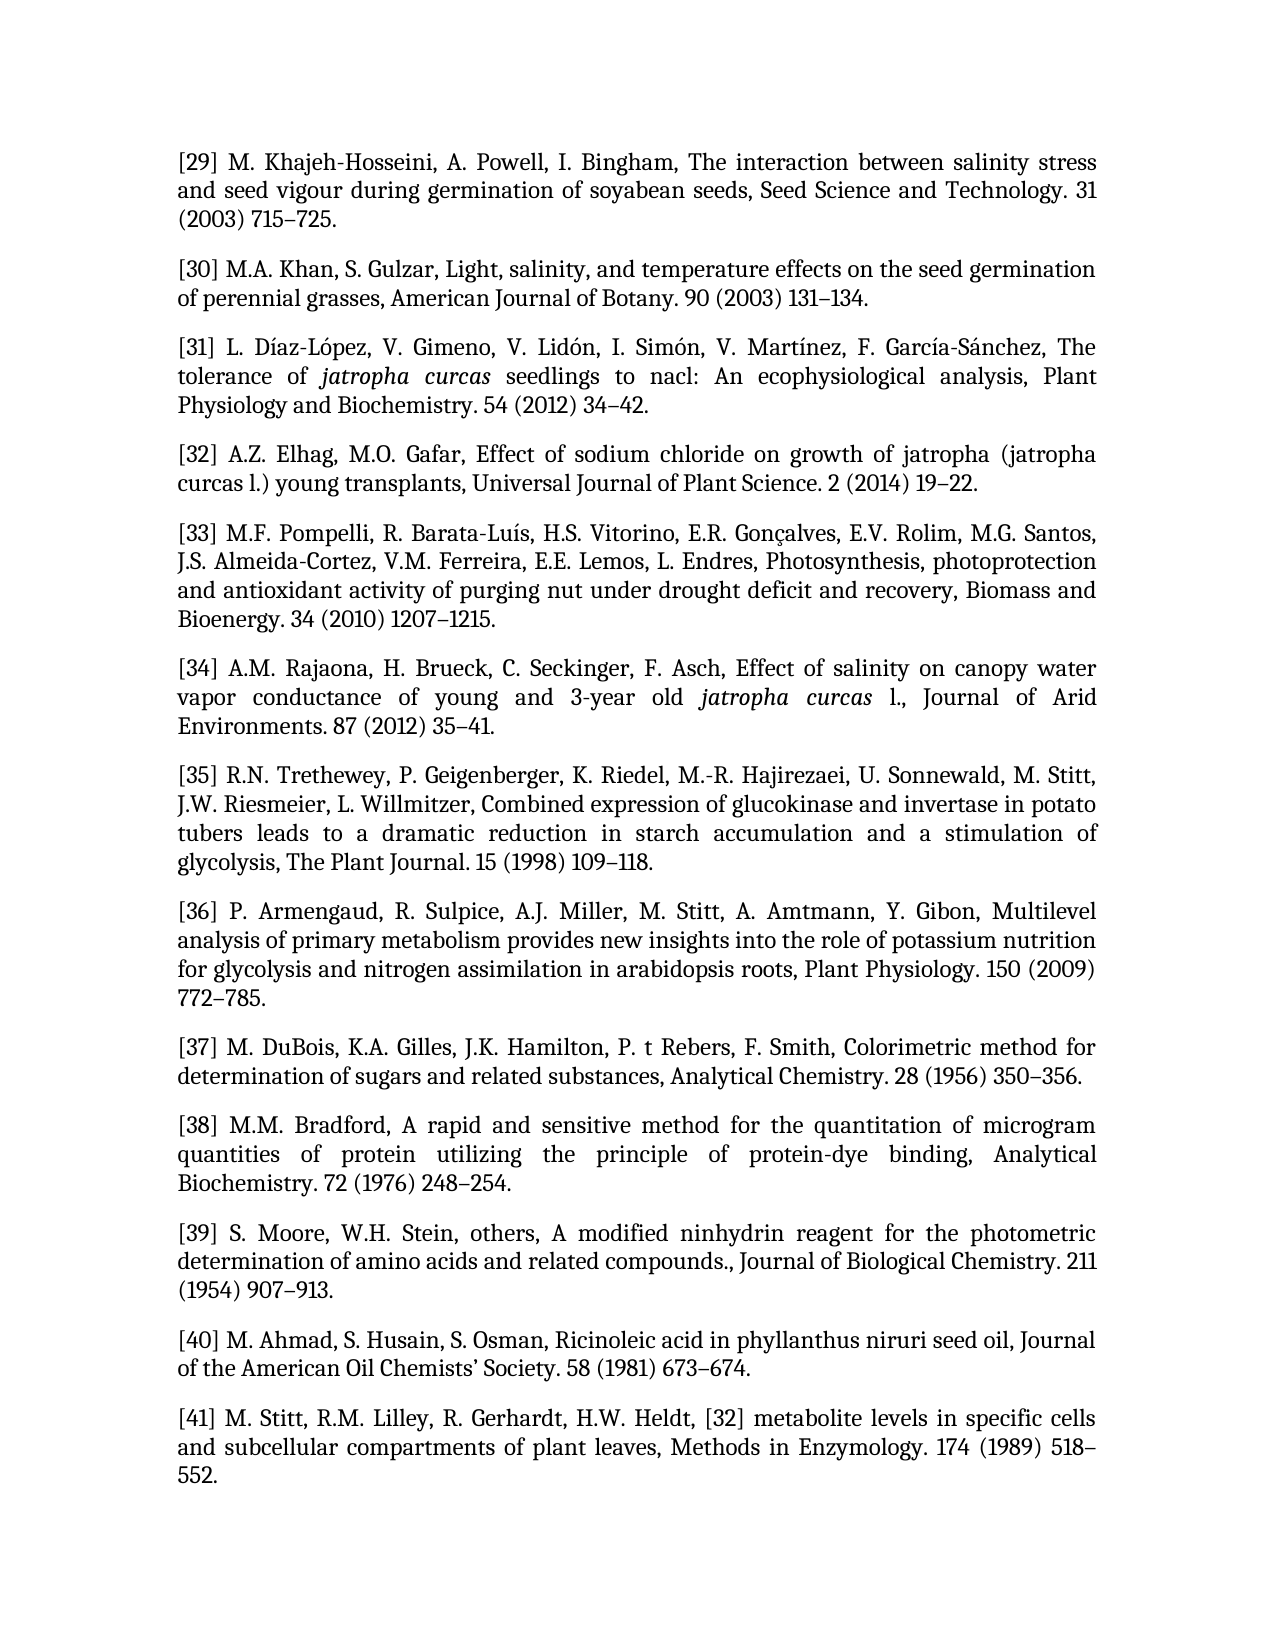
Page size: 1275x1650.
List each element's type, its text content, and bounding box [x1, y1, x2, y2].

text [31] L. Díaz-López, V. Gimeno, V. Lidón, I. Simón, V. Martínez, F. García-Sánchez, The tolerance of jatropha curcas seedlings to nacl: An ecophysiological analysis, Plant Physiology and Biochemistry. 54 (2012) 34–42. [177, 333, 1098, 419]
text [41] M. Stitt, R.M. Lilley, R. Gerhardt, H.W. Heldt, [32] metabolite levels in specific cells and subcellular compartments of plant leaves, Methods in Enzymology. 174 (1989) 518–552. [177, 1404, 1098, 1490]
text [35] R.N. Trethewey, P. Geigenberger, K. Riedel, M.-R. Hajirezaei, U. Sonnewald, M. Stitt, J.W. Riesmeier, L. Willmitzer, Combined expression of glucokinase and invertase in potato tubers leads to a dramatic reduction in starch accumulation and a stimulation of glycolysis, The Plant Journal. 15 (1998) 109–118. [177, 761, 1098, 876]
text [36] P. Armengaud, R. Sulpice, A.J. Miller, M. Stitt, A. Amtmann, Y. Gibon, Multilevel analysis of primary metabolism provides new insights into the role of potassium nutrition for glycolysis and nitrogen assimilation in arabidopsis roots, Plant Physiology. 150 (2009) 772–785. [177, 897, 1098, 1012]
text [37] M. DuBois, K.A. Gilles, J.K. Hamilton, P. t Rebers, F. Smith, Colorimetric method for determination of sugars and related substances, Analytical Chemistry. 28 (1956) 350–356. [177, 1033, 1098, 1091]
text [39] S. Moore, W.H. Stein, others, A modified ninhydrin reagent for the photometric determination of amino acids and related compounds., Journal of Biological Chemistry. 211 (1954) 907–913. [177, 1218, 1098, 1305]
text [29] M. Khajeh-Hosseini, A. Powell, I. Bingham, The interaction between salinity stress and seed vigour during germination of soyabean seeds, Seed Science and Technology. 31 (2003) 715–725. [177, 148, 1098, 234]
text [30] M.A. Khan, S. Gulzar, Light, salinity, and temperature effects on the seed germination of perennial grasses, American Journal of Botany. 90 (2003) 131–134. [177, 255, 1098, 312]
text [33] M.F. Pompelli, R. Barata-Luís, H.S. Vitorino, E.R. Gonçalves, E.V. Rolim, M.G. Santos, J.S. Almeida-Cortez, V.M. Ferreira, E.E. Lemos, L. Endres, Photosynthesis, photoprotection and antioxidant activity of purging nut under drought deficit and recovery, Biomass and Bioenergy. 34 (2010) 1207–1215. [177, 518, 1098, 633]
text [32] A.Z. Elhag, M.O. Gafar, Effect of sodium chloride on growth of jatropha (jatropha curcas l.) young transplants, Universal Journal of Plant Science. 2 (2014) 19–22. [177, 440, 1098, 498]
text [38] M.M. Bradford, A rapid and sensitive method for the quantitation of microgram quantities of protein utilizing the principle of protein-dye binding, Analytical Biochemistry. 72 (1976) 248–254. [177, 1111, 1098, 1198]
text [34] A.M. Rajaona, H. Brueck, C. Seckinger, F. Asch, Effect of salinity on canopy water vapor conductance of young and 3-year old jatropha curcas l., Journal of Arid Environments. 87 (2012) 35–41. [177, 654, 1098, 741]
text [40] M. Ahmad, S. Husain, S. Osman, Ricinoleic acid in phyllanthus niruri seed oil, Journal of the American Oil Chemists’ Society. 58 (1981) 673–674. [177, 1326, 1098, 1383]
